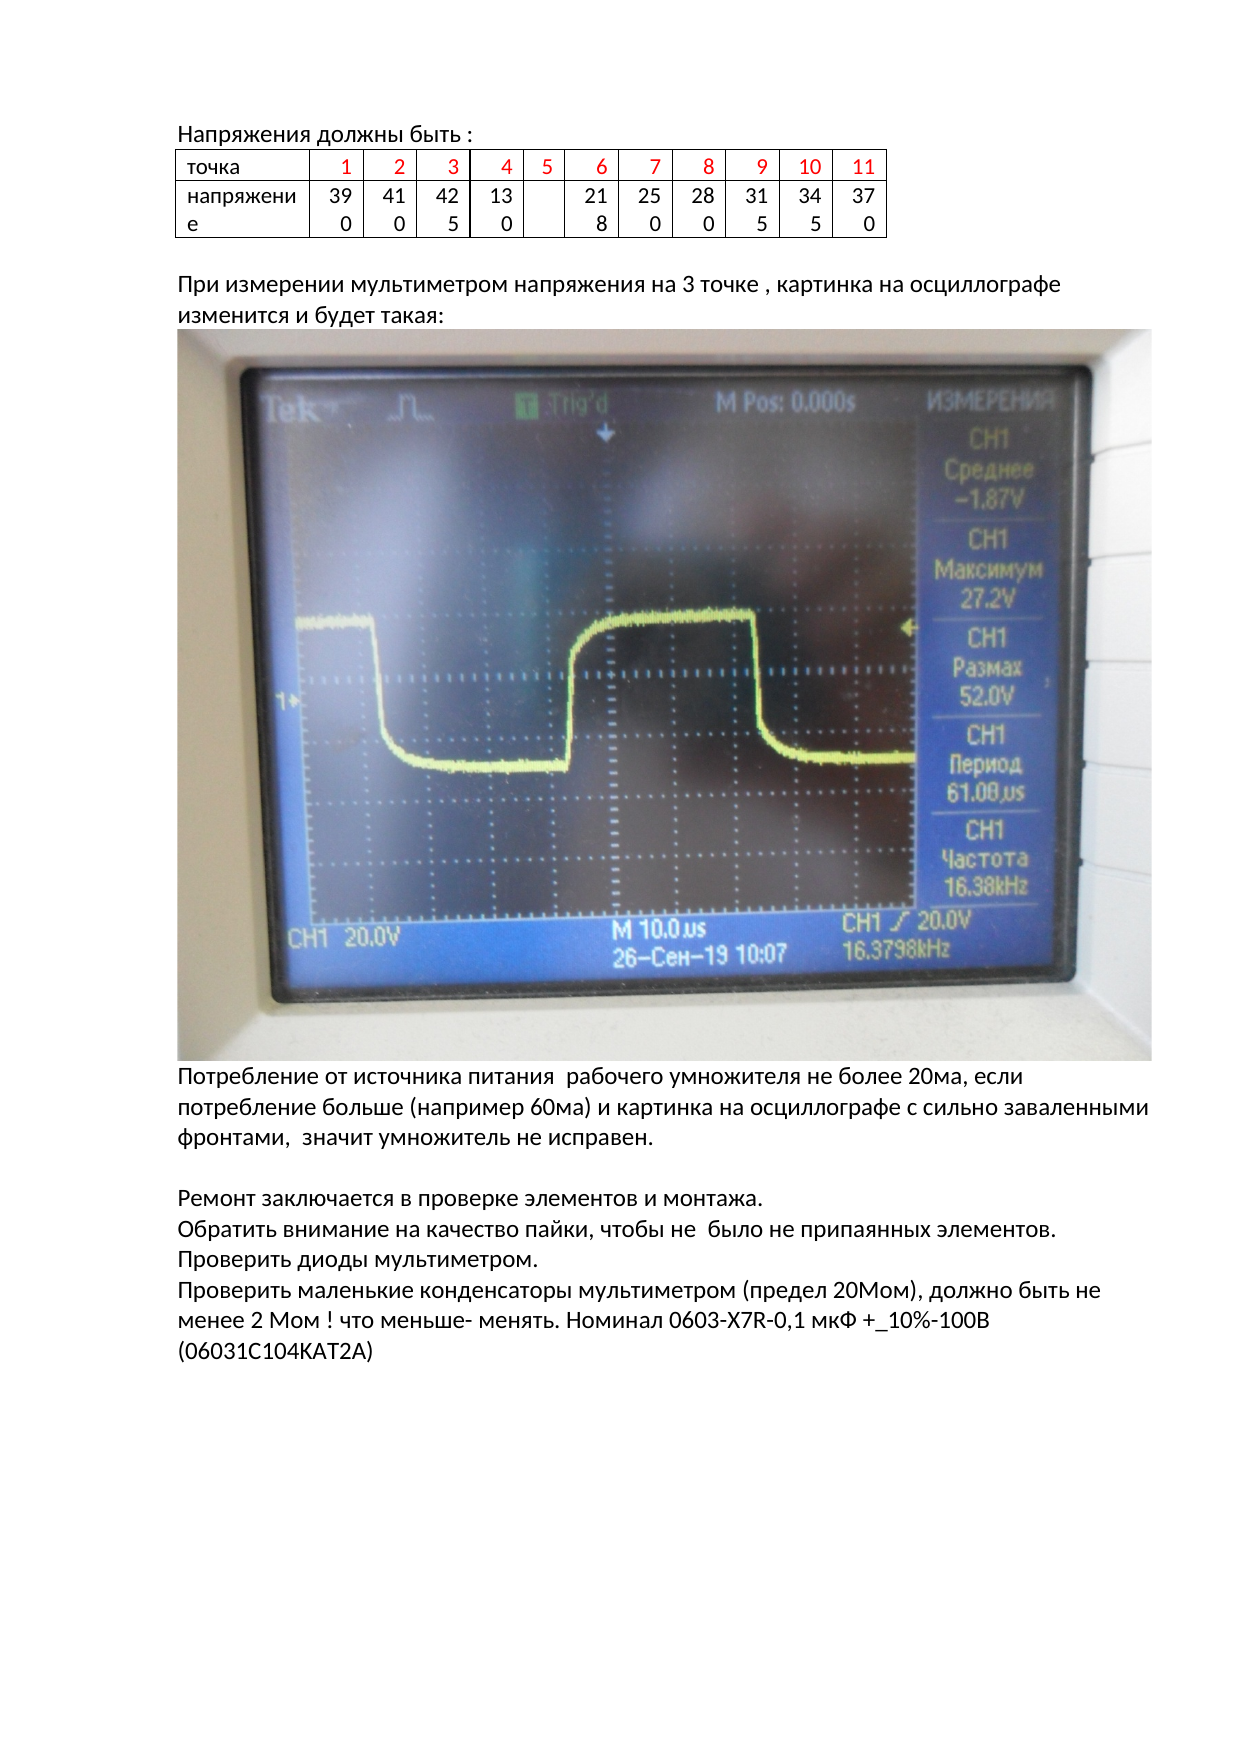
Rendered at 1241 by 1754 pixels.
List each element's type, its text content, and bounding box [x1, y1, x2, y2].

table_cell 345 [780, 181, 832, 237]
table_header 4 [471, 150, 523, 180]
table_header 7 [619, 150, 672, 180]
table_header 8 [673, 150, 725, 180]
table_cell 390 [310, 181, 363, 237]
table_cell 250 [619, 181, 672, 237]
table_cell [524, 181, 564, 237]
table_header 1 [310, 150, 363, 180]
table_cell 370 [833, 181, 886, 237]
table_header точка [176, 150, 309, 180]
picture [177, 329, 1152, 1061]
table_header 11 [833, 150, 886, 180]
table_header 3 [417, 150, 469, 180]
table_cell 410 [364, 181, 416, 237]
table_header 5 [524, 150, 564, 180]
table_cell напряжение [176, 181, 309, 237]
text Ремонт заключается в проверке элементов и монтажа. Обратить внимание на качество пайки, чтобы не было не припаянных элементов. Проверить диоды мультиметром. Проверить маленькие конденсаторы мультиметром (предел 20Мом), должно быть не менее 2 Мом ! что меньше- менять. Номинал 0603-X7R-0,1 мкФ +_10%-100В (06031C104KAT2A) [177, 1182, 1152, 1366]
text Напряжения должны быть : [177, 118, 1152, 149]
table_cell 130 [471, 181, 523, 237]
table_cell 315 [726, 181, 779, 237]
table_cell 218 [565, 181, 618, 237]
table_cell 280 [673, 181, 725, 237]
table_cell 425 [417, 181, 469, 237]
table_header 6 [565, 150, 618, 180]
text При измерении мультиметром напряжения на 3 точке , картинка на осциллографе изменится и будет такая: [177, 268, 1152, 329]
table_header 2 [364, 150, 416, 180]
table_header 10 [780, 150, 832, 180]
table_header 9 [726, 150, 779, 180]
text Потребление от источника питания рабочего умножителя не более 20ма, если потребление больше (например 60ма) и картинка на осциллографе с сильно заваленными фронтами, значит умножитель не исправен. [177, 1061, 1152, 1152]
